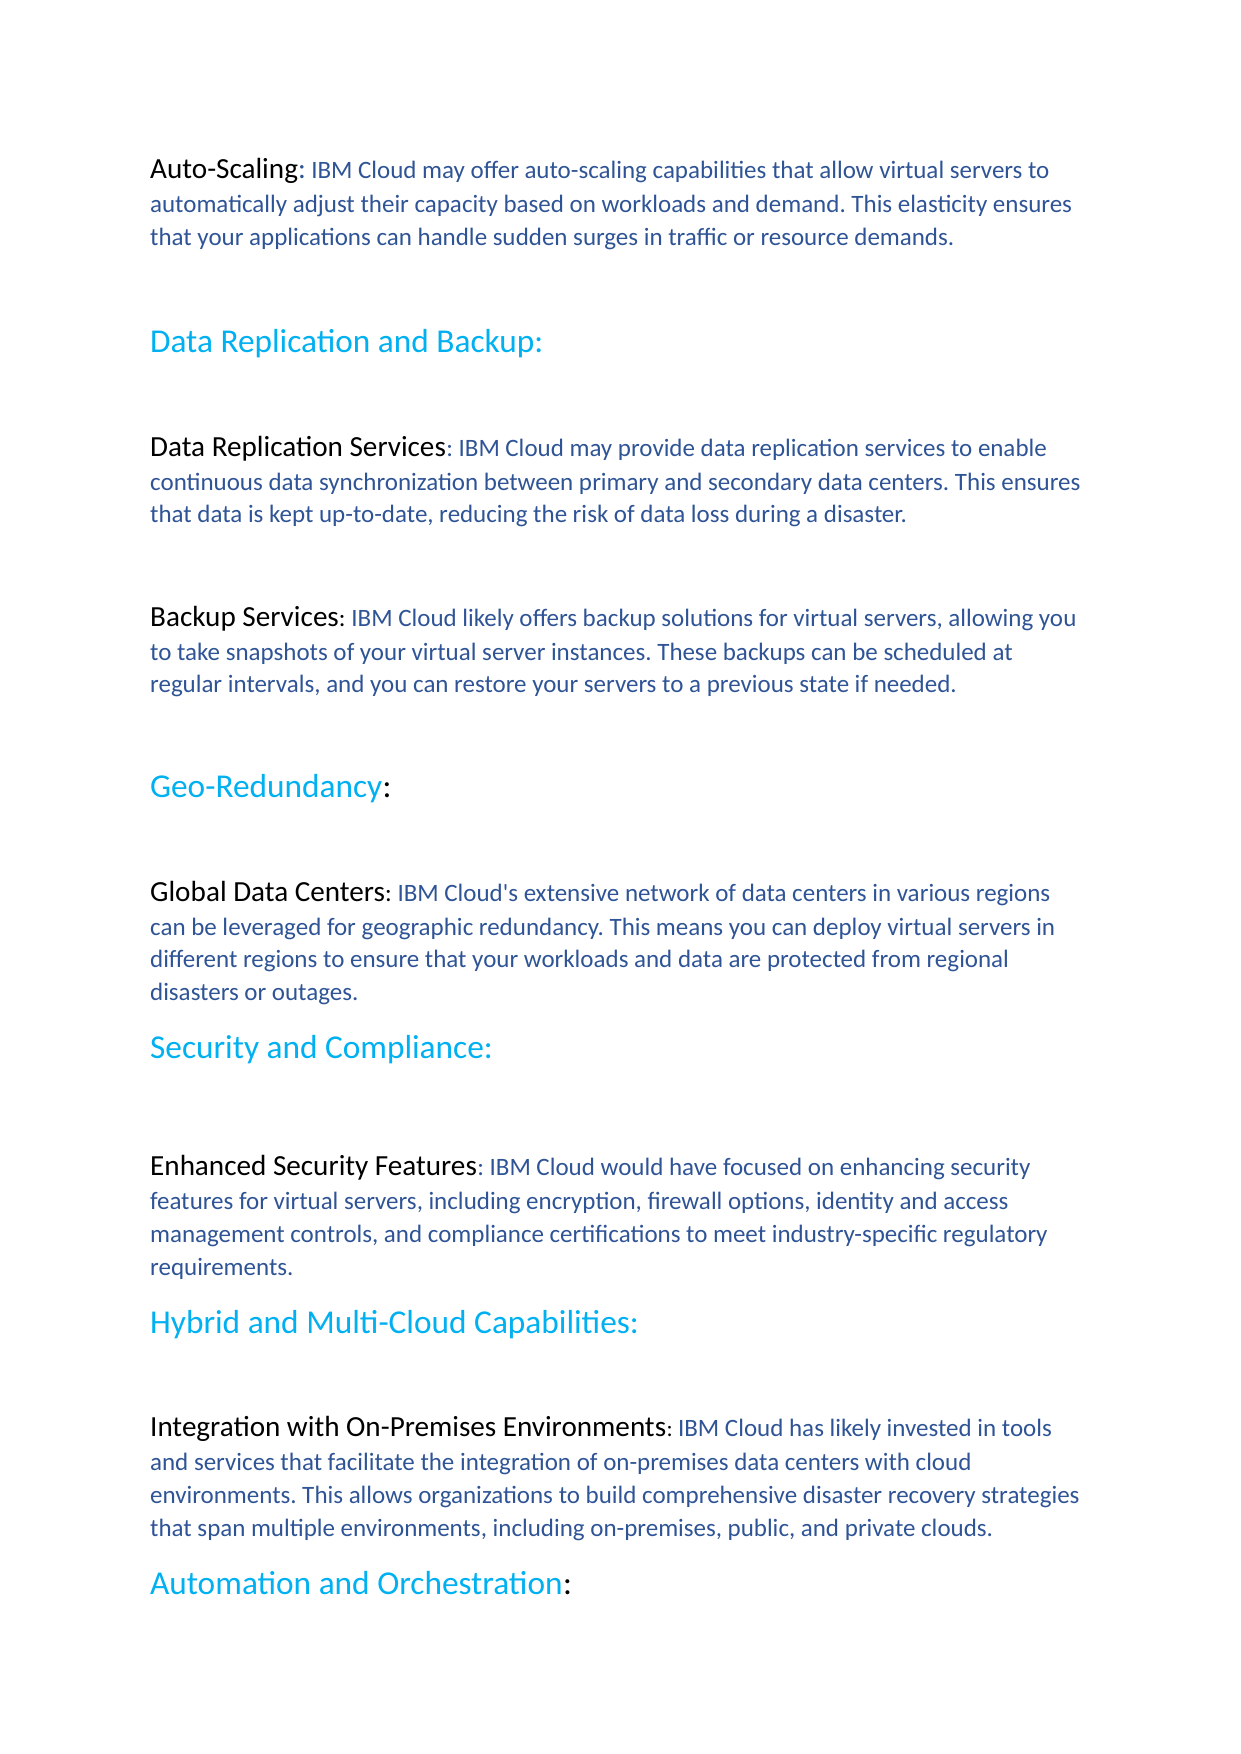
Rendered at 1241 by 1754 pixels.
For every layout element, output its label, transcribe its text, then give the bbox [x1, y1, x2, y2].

text Global Data Centers: IBM Cloud's extensive network of data centers in various regions can be leveraged for geographic redundancy. This means you can deploy virtual servers in different regions to ensure that your workloads and data are protected from regional disasters or outages. [150, 873, 1090, 1007]
text Integration with On-Premises Environments: IBM Cloud has likely invested in tools and services that facilitate the integration of on-premises data centers with cloud environments. This allows organizations to build comprehensive disaster recovery strategies that span multiple environments, including on-premises, public, and private clouds. [150, 1408, 1090, 1543]
text Data Replication and Backup: [150, 320, 1090, 361]
text Backup Services: IBM Cloud likely offers backup solutions for virtual servers, allowing you to take snapshots of your virtual server instances. These backups can be scheduled at regular intervals, and you can restore your servers to a previous state if needed. [150, 598, 1090, 699]
text Security and Compliance: [150, 1026, 1090, 1067]
text Geo-Redundancy: [150, 765, 1090, 806]
text Data Replication Services: IBM Cloud may provide data replication services to enable continuous data synchronization between primary and secondary data centers. This ensures that data is kept up-to-date, reducing the risk of data loss during a disaster. [150, 428, 1090, 529]
text Enhanced Security Features: IBM Cloud would have focused on enhancing security features for virtual servers, including encryption, firewall options, identity and access management controls, and compliance certifications to meet industry-specific regulatory requirements. [150, 1147, 1090, 1282]
text Automation and Orchestration: [150, 1562, 1090, 1602]
text Auto-Scaling: IBM Cloud may offer auto-scaling capabilities that allow virtual servers to automatically adjust their capacity based on workloads and demand. This elasticity ensures that your applications can handle sudden surges in traffic or resource demands. [150, 150, 1090, 251]
text Hybrid and Multi-Cloud Capabilities: [150, 1301, 1090, 1341]
